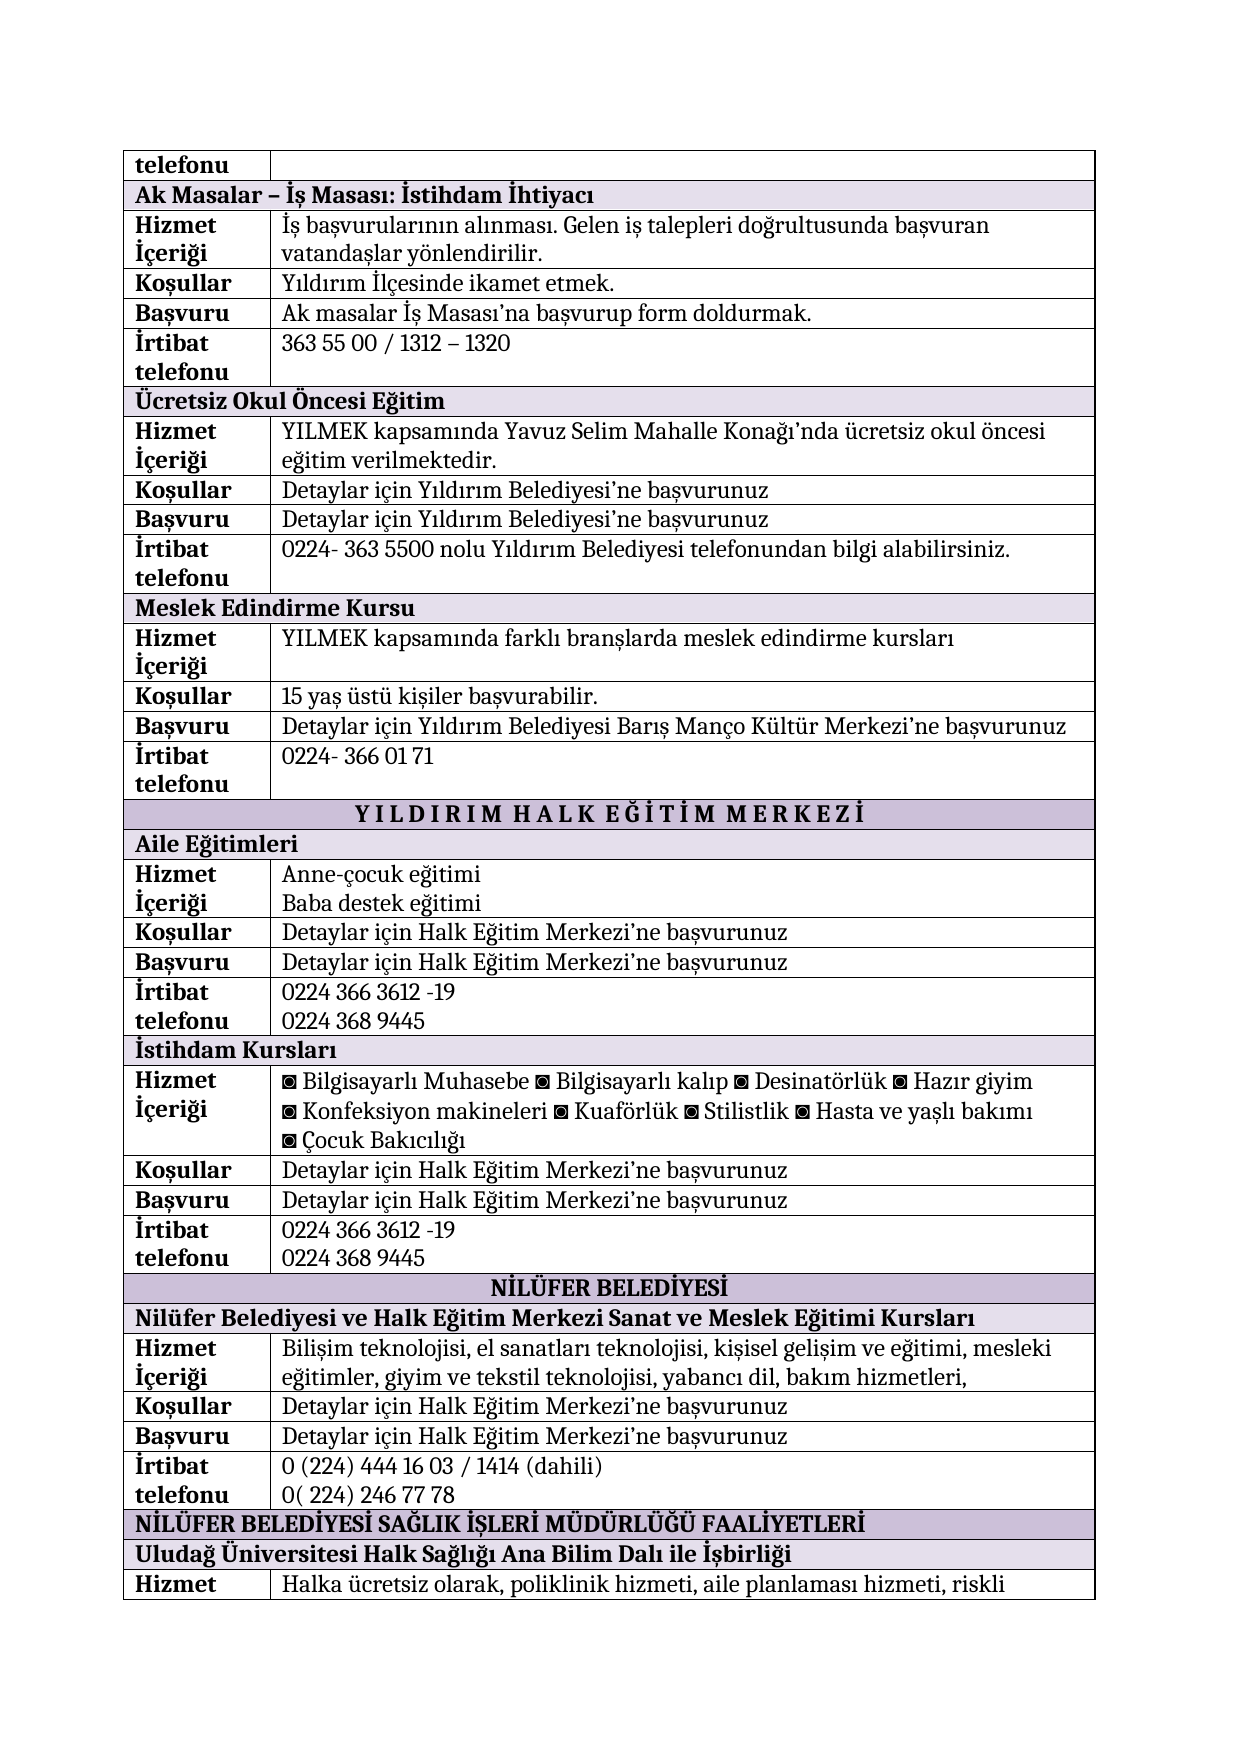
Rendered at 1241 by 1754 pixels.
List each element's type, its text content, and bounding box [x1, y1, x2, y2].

table_cell İrtibat telefonu [124, 978, 270, 1035]
table_cell YILMEK kapsamında farklı branşlarda meslek edindirme kursları [271, 624, 1094, 681]
table_cell Başvuru [124, 299, 270, 328]
table_cell 0224 366 3612 -19 0224 368 9445 [271, 1216, 1094, 1273]
table_cell NİLÜFER BELEDİYESİ [124, 1274, 1094, 1303]
table_cell Detaylar için Yıldırım Belediyesi’ne başvurunuz [271, 505, 1094, 534]
table_cell Koşullar [124, 269, 270, 298]
table_cell Başvuru [124, 1186, 270, 1214]
table_cell Hizmet İçeriği [124, 1334, 270, 1391]
table_cell 0224- 363 5500 nolu Yıldırım Belediyesi telefonundan bilgi alabilirsiniz. [271, 535, 1094, 593]
table_cell Nilüfer Belediyesi ve Halk Eğitim Merkezi Sanat ve Meslek Eğitimi Kursları [124, 1304, 1094, 1333]
table_cell Detaylar için Yıldırım Belediyesi Barış Manço Kültür Merkezi’ne başvurunuz [271, 712, 1094, 741]
table_cell NİLÜFER BELEDİYESİ SAĞLIK İŞLERİ MÜDÜRLÜĞÜ FAALİYETLERİ [124, 1510, 1094, 1539]
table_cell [271, 1570, 1094, 1599]
table_cell Koşullar [124, 682, 270, 711]
table_cell Meslek Edindirme Kursu [124, 594, 1094, 622]
table_cell İrtibat telefonu [124, 742, 270, 799]
table_cell İrtibat telefonu [124, 151, 270, 180]
table_cell Hizmet İçeriği [124, 624, 270, 681]
table_cell Hizmet İçeriği [124, 417, 270, 474]
table_cell Ak masalar İş Masası’na başvurup form doldurmak. [271, 299, 1094, 328]
table_cell Hizmet İçeriği [124, 1066, 270, 1155]
table_cell 0 (224) 444 16 03 / 1414 (dahili) 0( 224) 246 77 78 [271, 1452, 1094, 1509]
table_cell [271, 151, 1094, 180]
table_cell 0224 366 3612 -19 0224 368 9445 [271, 978, 1094, 1035]
table_cell Koşullar [124, 918, 270, 947]
table_cell ◙ Bilgisayarlı Muhasebe ◙ Bilgisayarlı kalıp ◙ Desinatörlük ◙ Hazır giyim ◙ Konfeksiyon makineleri ◙ Kuaförlük ◙ Stilistlik ◙ Hasta ve yaşlı bakımı ◙ Çocuk Bakıcılığı [271, 1066, 1094, 1155]
table_cell Yıldırım İlçesinde ikamet etmek. [271, 269, 1094, 298]
table_cell Koşullar [124, 1392, 270, 1421]
table_cell 363 55 00 / 1312 – 1320 [271, 329, 1094, 386]
table_cell Y I L D I R I M H A L K E Ğ İ T İ M M E R K E Z İ [124, 800, 1094, 829]
table_cell Detaylar için Halk Eğitim Merkezi’ne başvurunuz [271, 1422, 1094, 1451]
table_cell Detaylar için Halk Eğitim Merkezi’ne başvurunuz [271, 918, 1094, 947]
table_cell Başvuru [124, 712, 270, 741]
table_cell İrtibat telefonu [124, 1216, 270, 1273]
table_cell Hizmet İçeriği [124, 1570, 270, 1599]
table_cell Detaylar için Halk Eğitim Merkezi’ne başvurunuz [271, 948, 1094, 977]
table_cell Başvuru [124, 1422, 270, 1451]
table_cell Bilişim teknolojisi, el sanatları teknolojisi, kişisel gelişim ve eğitimi, mesleki eğitimler, giyim ve tekstil teknolojisi, yabancı dil, bakım hizmetleri, [271, 1334, 1094, 1391]
table_cell Detaylar için Halk Eğitim Merkezi’ne başvurunuz [271, 1156, 1094, 1185]
table_cell Koşullar [124, 1156, 270, 1185]
table_cell Uludağ Üniversitesi Halk Sağlığı Ana Bilim Dalı ile İşbirliği [124, 1540, 1094, 1569]
table_cell Başvuru [124, 948, 270, 977]
table_cell Hizmet İçeriği [124, 860, 270, 917]
table_cell Anne-çocuk eğitimi Baba destek eğitimi [271, 860, 1094, 917]
table_cell Ak Masalar – İş Masası: İstihdam İhtiyacı [124, 181, 1094, 209]
table_cell İstihdam Kursları [124, 1036, 1094, 1065]
table_cell Detaylar için Yıldırım Belediyesi’ne başvurunuz [271, 476, 1094, 504]
table_cell Ücretsiz Okul Öncesi Eğitim [124, 387, 1094, 416]
table_cell Detaylar için Halk Eğitim Merkezi’ne başvurunuz [271, 1186, 1094, 1214]
table_cell Koşullar [124, 476, 270, 504]
table_cell İrtibat telefonu [124, 1452, 270, 1509]
table_cell İrtibat telefonu [124, 535, 270, 593]
table_cell Hizmet İçeriği [124, 211, 270, 268]
table_cell Detaylar için Halk Eğitim Merkezi’ne başvurunuz [271, 1392, 1094, 1421]
table_cell YILMEK kapsamında Yavuz Selim Mahalle Konağı’nda ücretsiz okul öncesi eğitim verilmektedir. [271, 417, 1094, 474]
table_cell Başvuru [124, 505, 270, 534]
table_cell 15 yaş üstü kişiler başvurabilir. [271, 682, 1094, 711]
table_cell İş başvurularının alınması. Gelen iş talepleri doğrultusunda başvuran vatandaşlar yönlendirilir. [271, 211, 1094, 268]
table_cell İrtibat telefonu [124, 329, 270, 386]
table_cell 0224- 366 01 71 [271, 742, 1094, 799]
table_cell Aile Eğitimleri [124, 830, 1094, 859]
